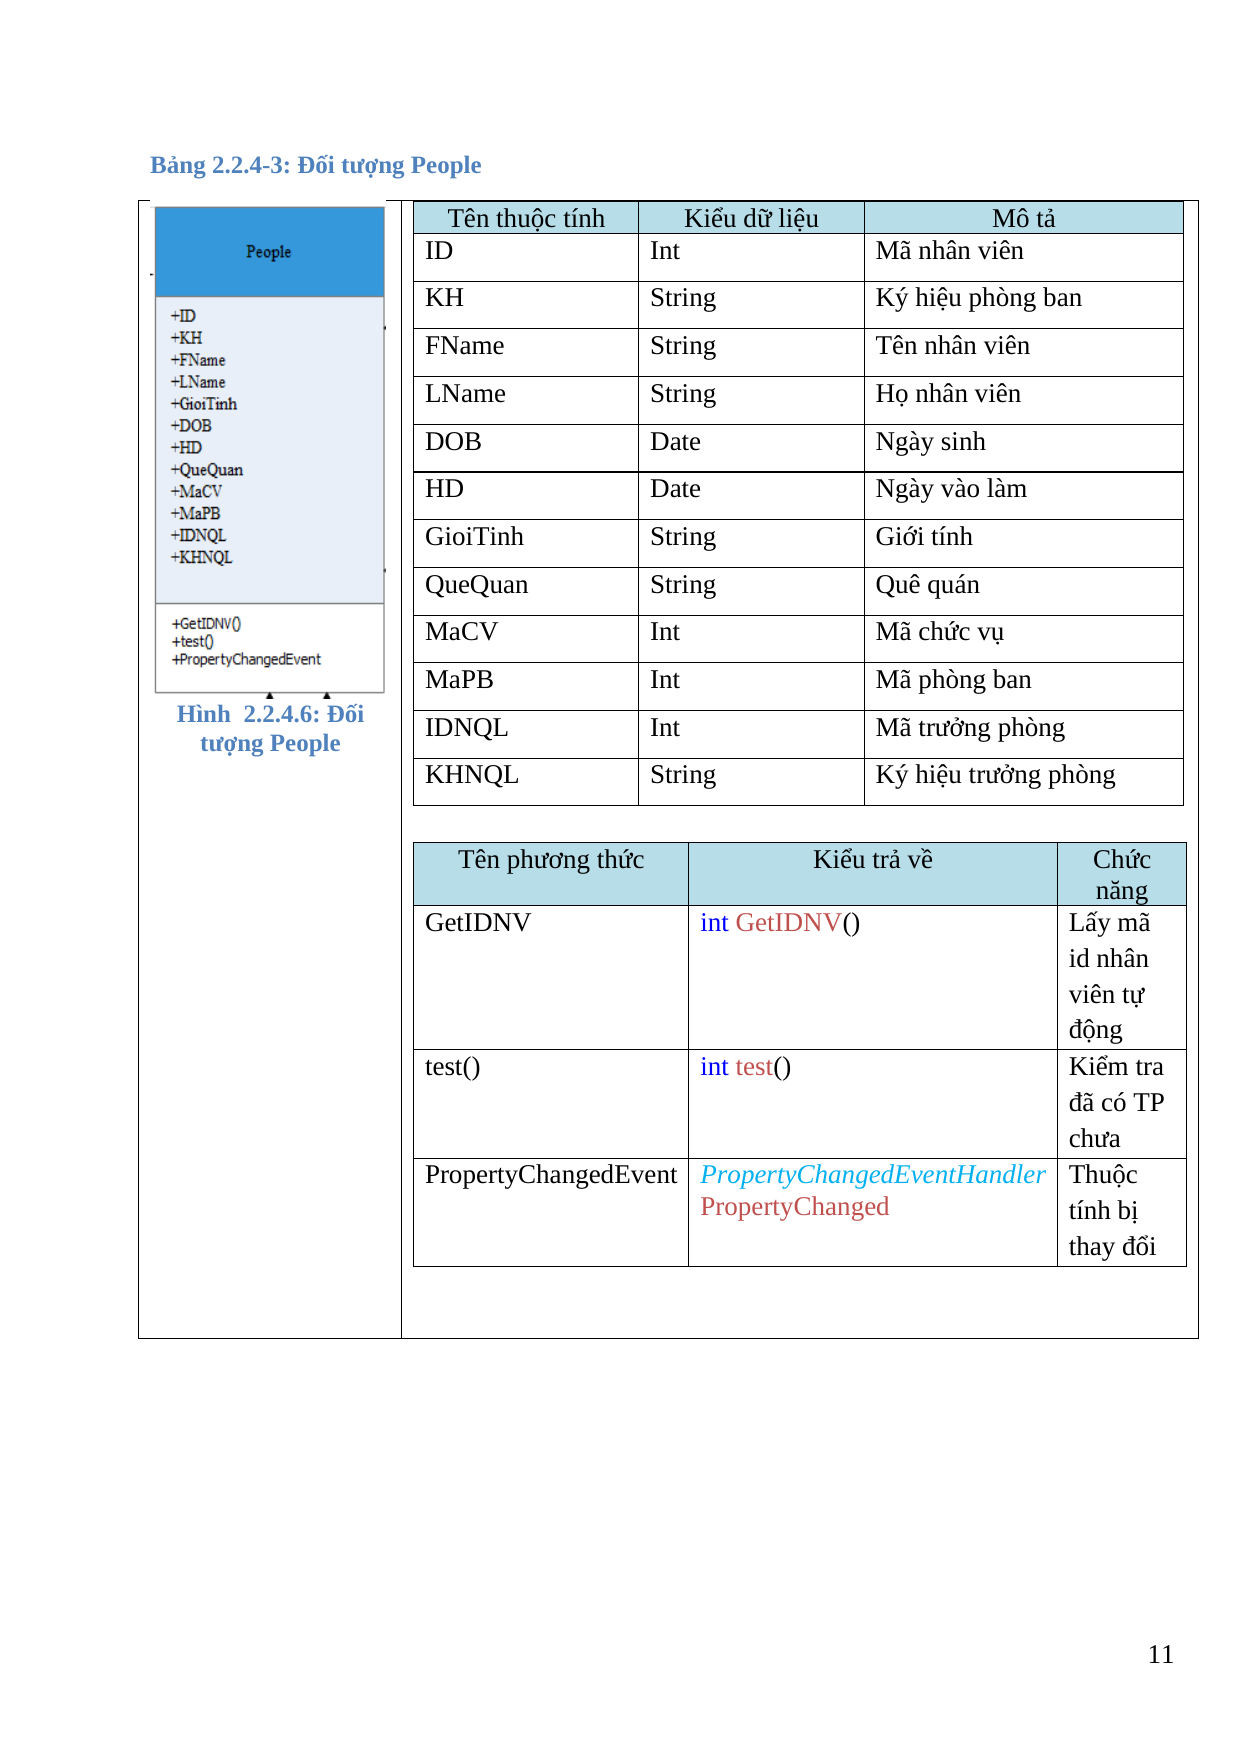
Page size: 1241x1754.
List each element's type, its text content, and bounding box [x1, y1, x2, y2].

picture [150, 200, 386, 699]
picture [902, 1165, 910, 1170]
table_header [402, 201, 1198, 1338]
